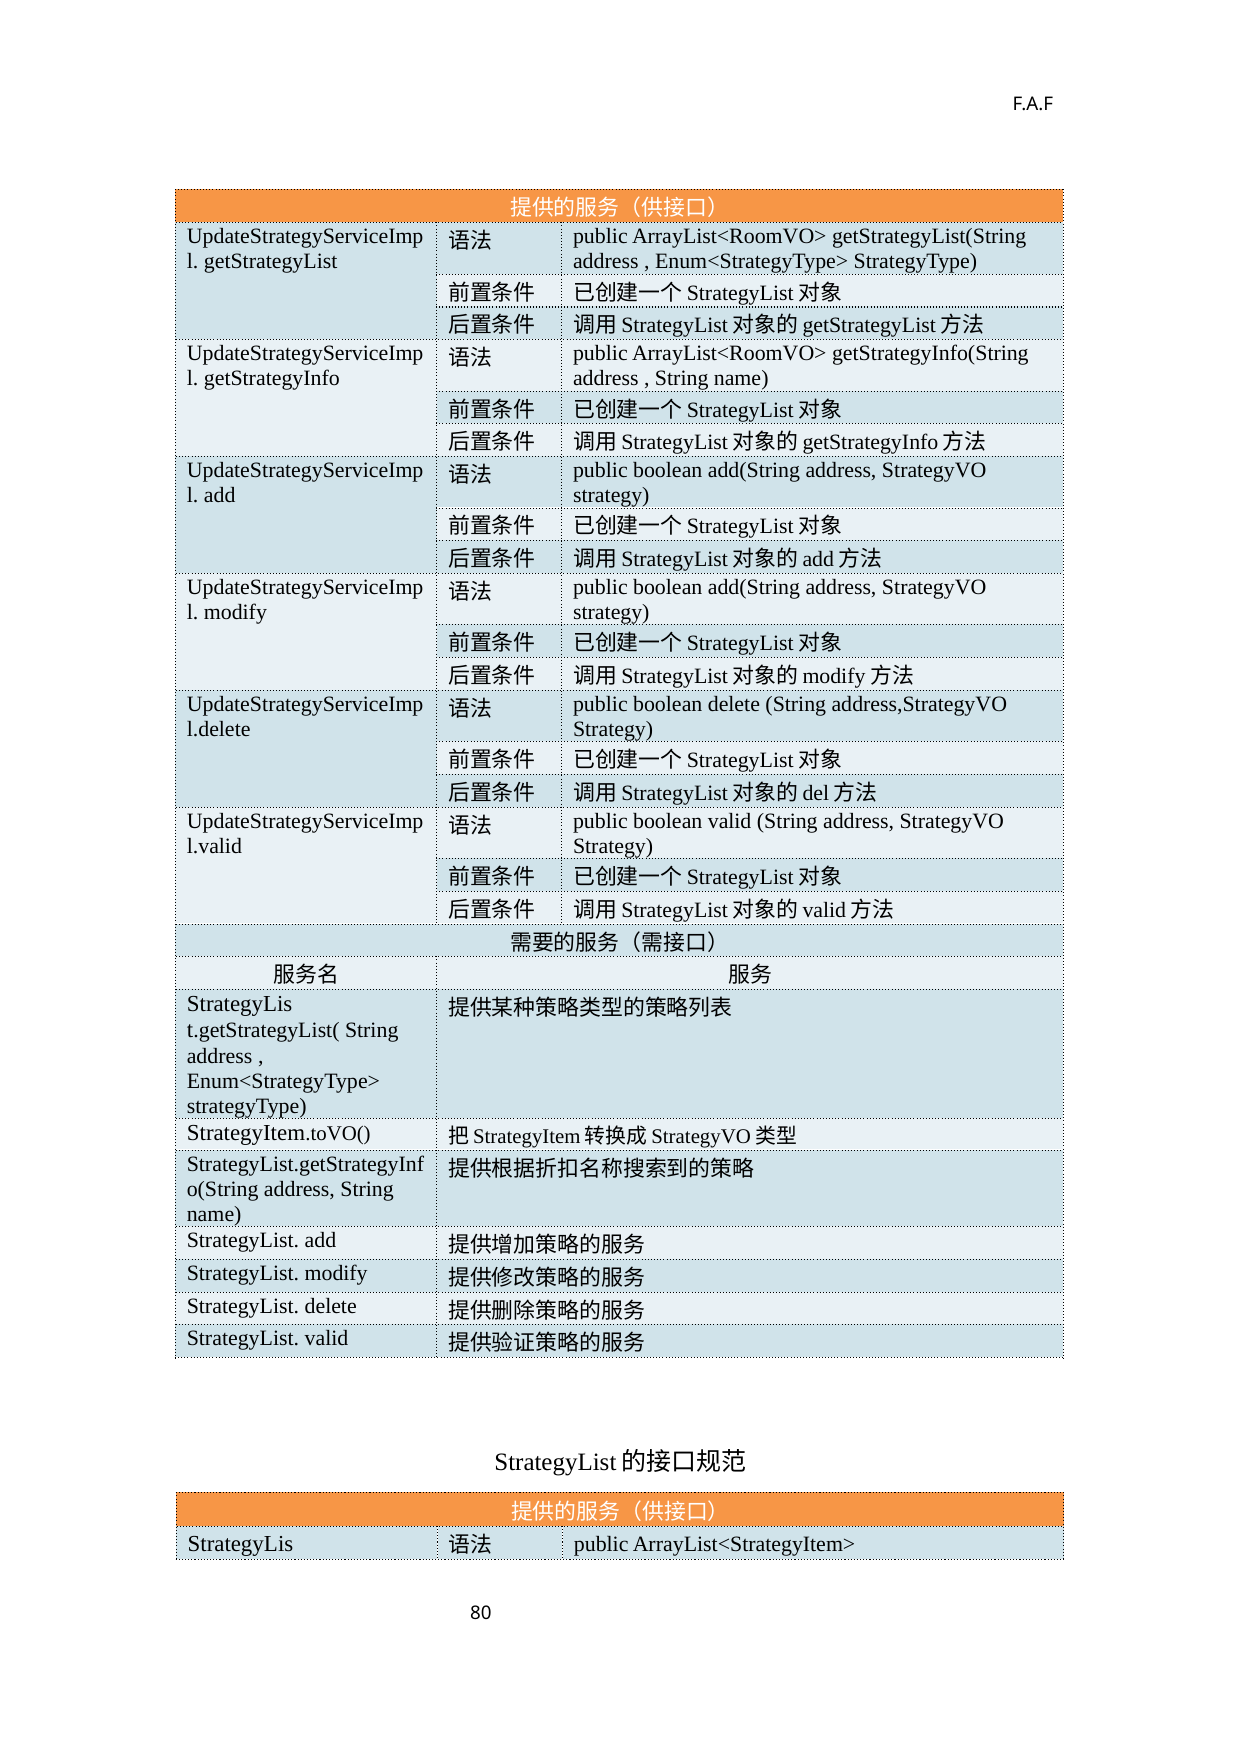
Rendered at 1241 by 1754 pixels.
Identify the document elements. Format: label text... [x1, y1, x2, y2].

table_cell 已创建一个StrategyList对象 [562, 741, 1063, 774]
table_cell 前置条件 [437, 624, 562, 657]
table_cell 后置条件 [437, 891, 562, 923]
table_cell UpdateStrategyServiceImpl.delete [175, 690, 437, 807]
table_cell 服务 [437, 956, 1063, 989]
table_cell 已创建一个StrategyList对象 [562, 624, 1063, 657]
table_cell 语法 [437, 339, 562, 391]
table_cell StrategyList. modify [175, 1259, 437, 1292]
table_cell StrategyList. delete [175, 1292, 437, 1324]
table_cell 需要的服务（需接口） [175, 924, 1063, 956]
table_cell 后置条件 [437, 540, 562, 573]
table_cell 前置条件 [437, 508, 562, 540]
table_cell 语法 [438, 1526, 562, 1559]
table_cell public boolean delete (String address,StrategyVO Strategy) [562, 690, 1063, 741]
table_cell 把StrategyItem转换成StrategyVO类型 [437, 1118, 1063, 1149]
table_cell StrategyList.getStrategyList( String address , Enum<StrategyType> strategyType) [175, 989, 437, 1118]
table_cell 前置条件 [437, 858, 562, 891]
table_cell UpdateStrategyServiceImpl.valid [175, 807, 437, 923]
table_cell StrategyList. valid [175, 1324, 437, 1357]
table_cell 服务名 [175, 956, 437, 989]
table_cell StrategyList. add [175, 1226, 437, 1259]
table_header 提供的服务（供接口） [175, 189, 1063, 222]
table_cell public boolean valid (String address, StrategyVO Strategy) [562, 807, 1063, 858]
table_cell 语法 [437, 807, 562, 858]
table_cell StrategyList.getStrategyInfo(String address, String name) [175, 1150, 437, 1226]
table_cell 后置条件 [437, 657, 562, 690]
table_cell 后置条件 [437, 774, 562, 807]
table_header 提供的服务（供接口） [176, 1492, 1064, 1526]
table_cell 后置条件 [437, 306, 562, 339]
table_cell 语法 [437, 690, 562, 741]
table_cell 语法 [437, 573, 562, 624]
table_cell UpdateStrategyServiceImpl. getStrategyInfo [175, 339, 437, 456]
table_cell 已创建一个StrategyList对象 [562, 391, 1063, 423]
table_cell 提供某种策略类型的策略列表 [437, 989, 1063, 1118]
table_cell public boolean add(String address, StrategyVO strategy) [562, 456, 1063, 507]
table_cell public ArrayList<RoomVO> getStrategyInfo(String address , String name) [562, 339, 1063, 391]
table_cell 已创建一个StrategyList对象 [562, 508, 1063, 540]
table_cell 调用StrategyList对象的getStrategyInfo方法 [562, 423, 1063, 456]
table_cell 前置条件 [437, 741, 562, 774]
table_cell 前置条件 [437, 274, 562, 306]
table_cell 调用StrategyList对象的del方法 [562, 774, 1063, 807]
table_cell UpdateStrategyServiceImpl. modify [175, 573, 437, 690]
table_cell 语法 [437, 456, 562, 507]
table_cell public boolean add(String address, StrategyVO strategy) [562, 573, 1063, 624]
table_cell 提供修改策略的服务 [437, 1259, 1063, 1292]
text StrategyList的接口规范 [187, 1427, 1053, 1492]
table_cell 调用StrategyList对象的add方法 [562, 540, 1063, 573]
table_cell public ArrayList<RoomVO> getStrategyList(String address , Enum<StrategyType> StrategyType) [562, 222, 1063, 274]
table_cell 提供验证策略的服务 [437, 1324, 1063, 1357]
table_cell 提供根据折扣名称搜索到的策略 [437, 1150, 1063, 1226]
table_cell UpdateStrategyServiceImpl. getStrategyList [175, 222, 437, 339]
table_cell 已创建一个StrategyList对象 [562, 274, 1063, 306]
table_cell UpdateStrategyServiceImpl. add [175, 456, 437, 573]
table_cell StrategyItem.toVO() [175, 1118, 437, 1149]
table_cell 提供增加策略的服务 [437, 1226, 1063, 1259]
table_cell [563, 1526, 1064, 1559]
table_cell 调用StrategyList对象的valid方法 [562, 891, 1063, 923]
table_cell 调用StrategyList对象的modify方法 [562, 657, 1063, 690]
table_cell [176, 1526, 437, 1559]
table_cell 语法 [437, 222, 562, 274]
table_cell 前置条件 [437, 391, 562, 423]
table_cell 已创建一个StrategyList对象 [562, 858, 1063, 891]
table_cell 后置条件 [437, 423, 562, 456]
table_cell 调用StrategyList对象的getStrategyList方法 [562, 306, 1063, 339]
table_cell 提供删除策略的服务 [437, 1292, 1063, 1324]
